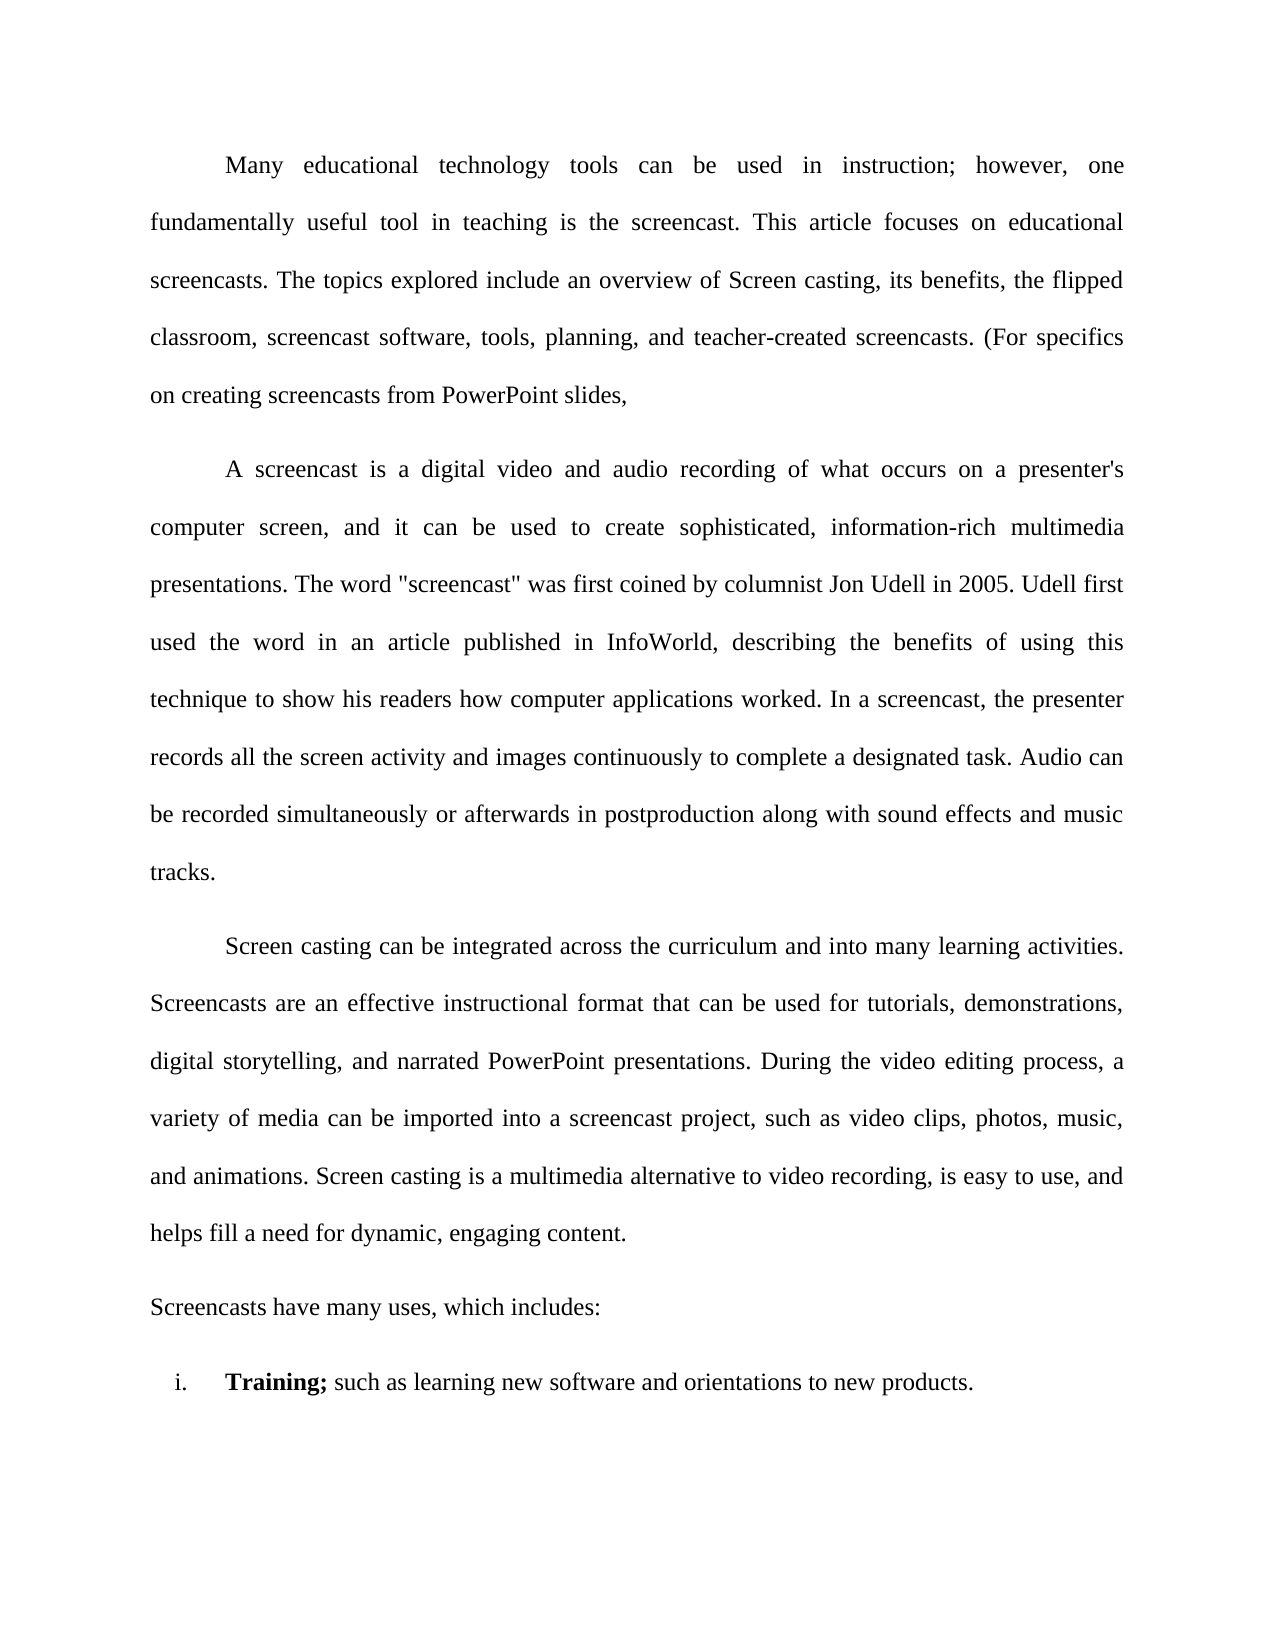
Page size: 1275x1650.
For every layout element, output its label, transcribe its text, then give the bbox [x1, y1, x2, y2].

text Screen casting can be integrated across the curriculum and into many learning activities. Screencasts are an effective instructional format that can be used for tutorials, demonstrations, digital storytelling, and narrated PowerPoint presentations. During the video editing process, a variety of media can be imported into a screencast project, such as video clips, photos, music, and animations. Screen casting is a multimedia alternative to video recording, is easy to use, and helps fill a need for dynamic, engaging content. [150, 931, 1125, 1247]
text A screencast is a digital video and audio recording of what occurs on a presenter's computer screen, and it can be used to create sophisticated, information-rich multimedia presentations. The word "screencast" was first coined by columnist Jon Udell in 2005. Udell first used the word in an article published in InfoWorld, describing the benefits of using this technique to show his readers how computer applications worked. In a screencast, the presenter records all the screen activity and images continuously to complete a designated task. Audio can be recorded simultaneously or afterwards in postproduction along with sound effects and music tracks. [150, 454, 1125, 885]
list Training; such as learning new software and orientations to new products. [187, 1367, 1125, 1395]
text Many educational technology tools can be used in instruction; however, one fundamentally useful tool in teaching is the screencast. This article focuses on educational screencasts. The topics explored include an overview of Screen casting, its benefits, the flipped classroom, screencast software, tools, planning, and teacher-created screencasts. (For specifics on creating screencasts from PowerPoint slides, [150, 150, 1125, 409]
text Screencasts have many uses, which includes: [150, 1292, 1125, 1321]
